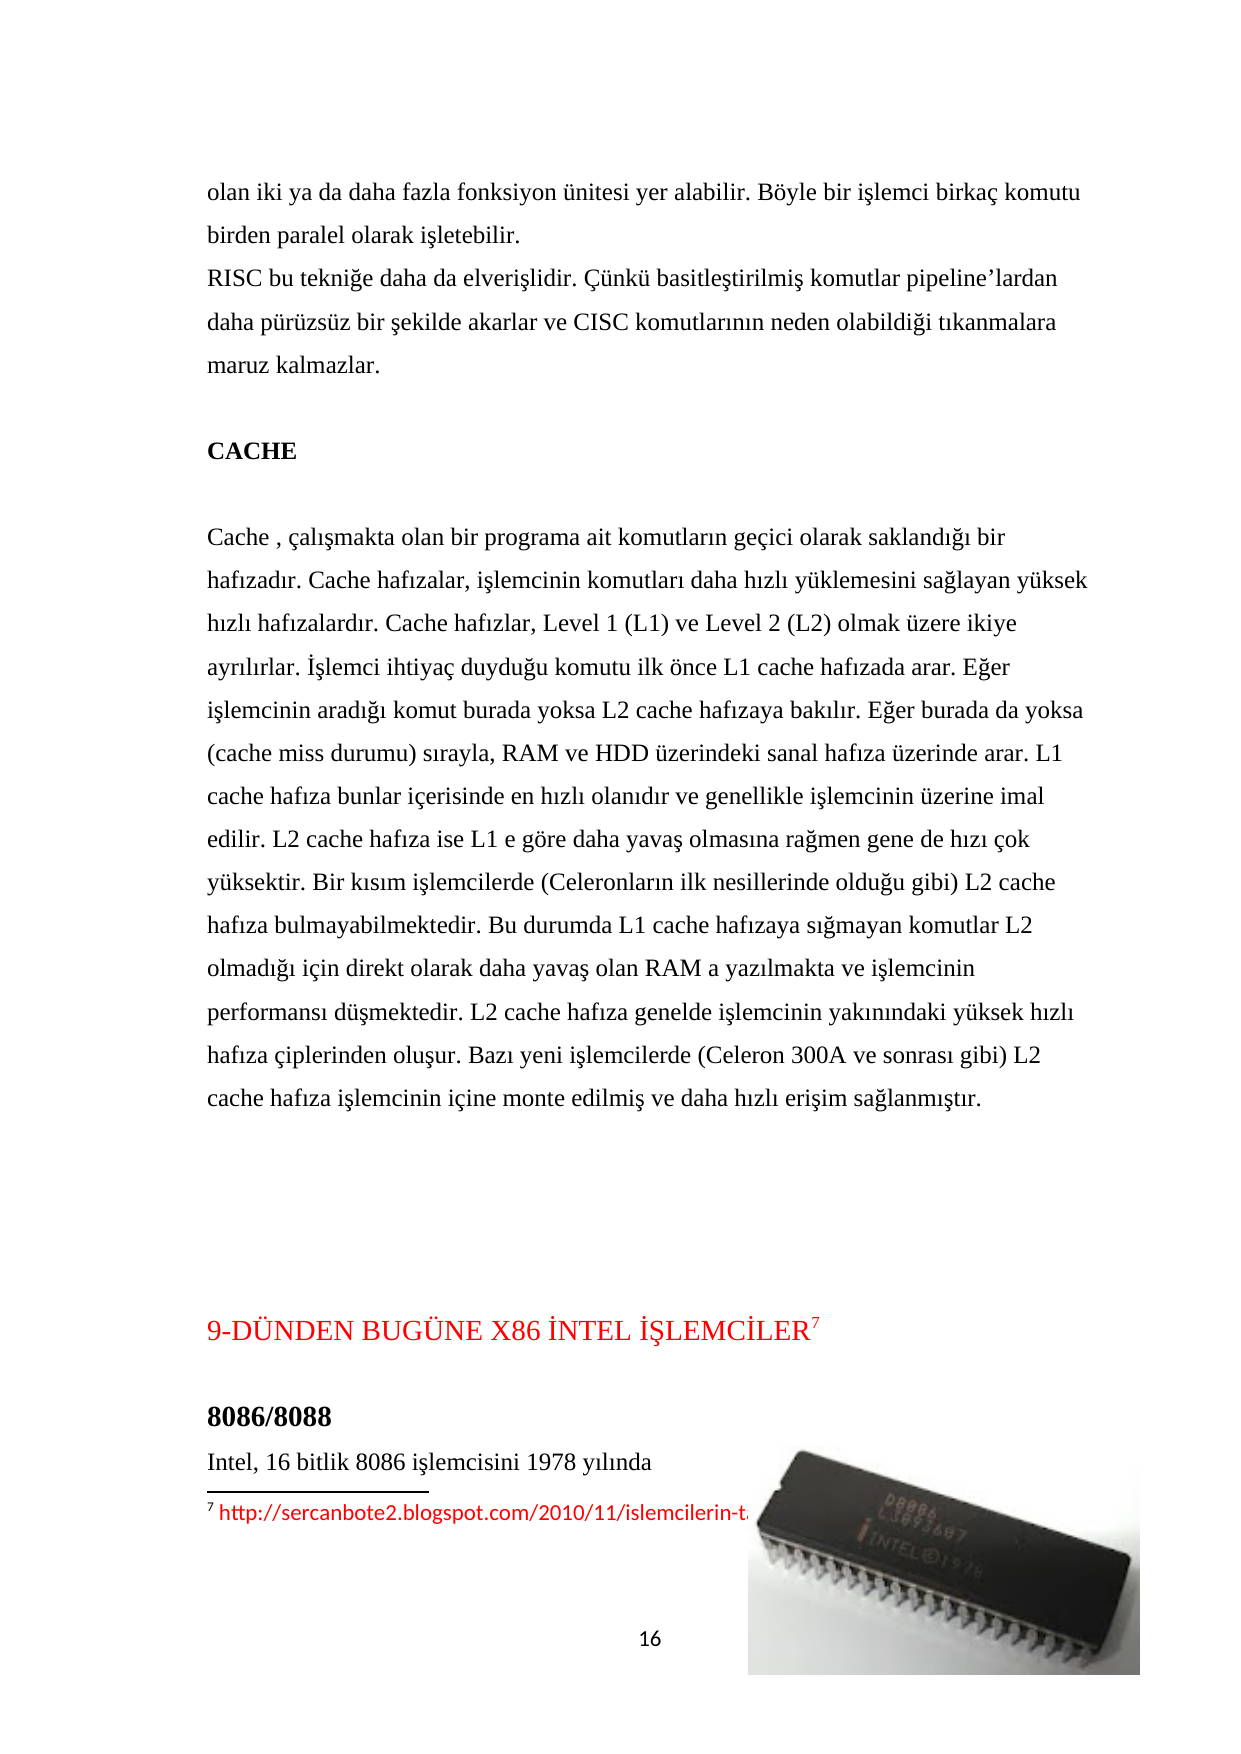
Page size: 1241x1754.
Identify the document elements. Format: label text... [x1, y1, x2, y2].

text CACHE [207, 436, 1092, 465]
text Cache , çalışmakta olan bir programa ait komutların geçici olarak saklandığı bir hafızadır. Cache hafızalar, işlemcinin komutları daha hızlı yüklemesini sağlayan yüksek hızlı hafızalardır. Cache hafızlar, Level 1 (L1) ve Level 2 (L2) olmak üzere ikiye ayrılırlar. İşlemci ihtiyaç duyduğu komutu ilk önce L1 cache hafızada arar. Eğer işlemcinin aradığı komut burada yoksa L2 cache hafızaya bakılır. Eğer burada da yoksa (cache miss durumu) sırayla, RAM ve HDD üzerindeki sanal hafıza üzerinde arar. L1 cache hafıza bunlar içerisinde en hızlı olanıdır ve genellikle işlemcinin üzerine imal edilir. L2 cache hafıza ise L1 e göre daha yavaş olmasına rağmen gene de hızı çok yüksektir. Bir kısım işlemcilerde (Celeronların ilk nesillerinde olduğu gibi) L2 cache hafıza bulmayabilmektedir. Bu durumda L1 cache hafızaya sığmayan komutlar L2 olmadığı için direkt olarak daha yavaş olan RAM a yazılmakta ve işlemcinin performansı düşmektedir. L2 cache hafıza genelde işlemcinin yakınındaki yüksek hızlı hafıza çiplerinden oluşur. Bazı yeni işlemcilerde (Celeron 300A ve sonrası gibi) L2 cache hafıza işlemcinin içine monte edilmiş ve daha hızlı erişim sağlanmıştır. [207, 522, 1092, 1112]
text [207, 177, 1092, 249]
picture [748, 1445, 1140, 1675]
text RISC bu tekniğe daha da elverişlidir. Çünkü basitleştirilmiş komutlar pipeline’lardan daha pürüzsüz bir şekilde akarlar ve CISC komutlarının neden olabildiği tıkanmalara maruz kalmazlar. [207, 263, 1092, 378]
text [207, 1313, 1092, 1476]
